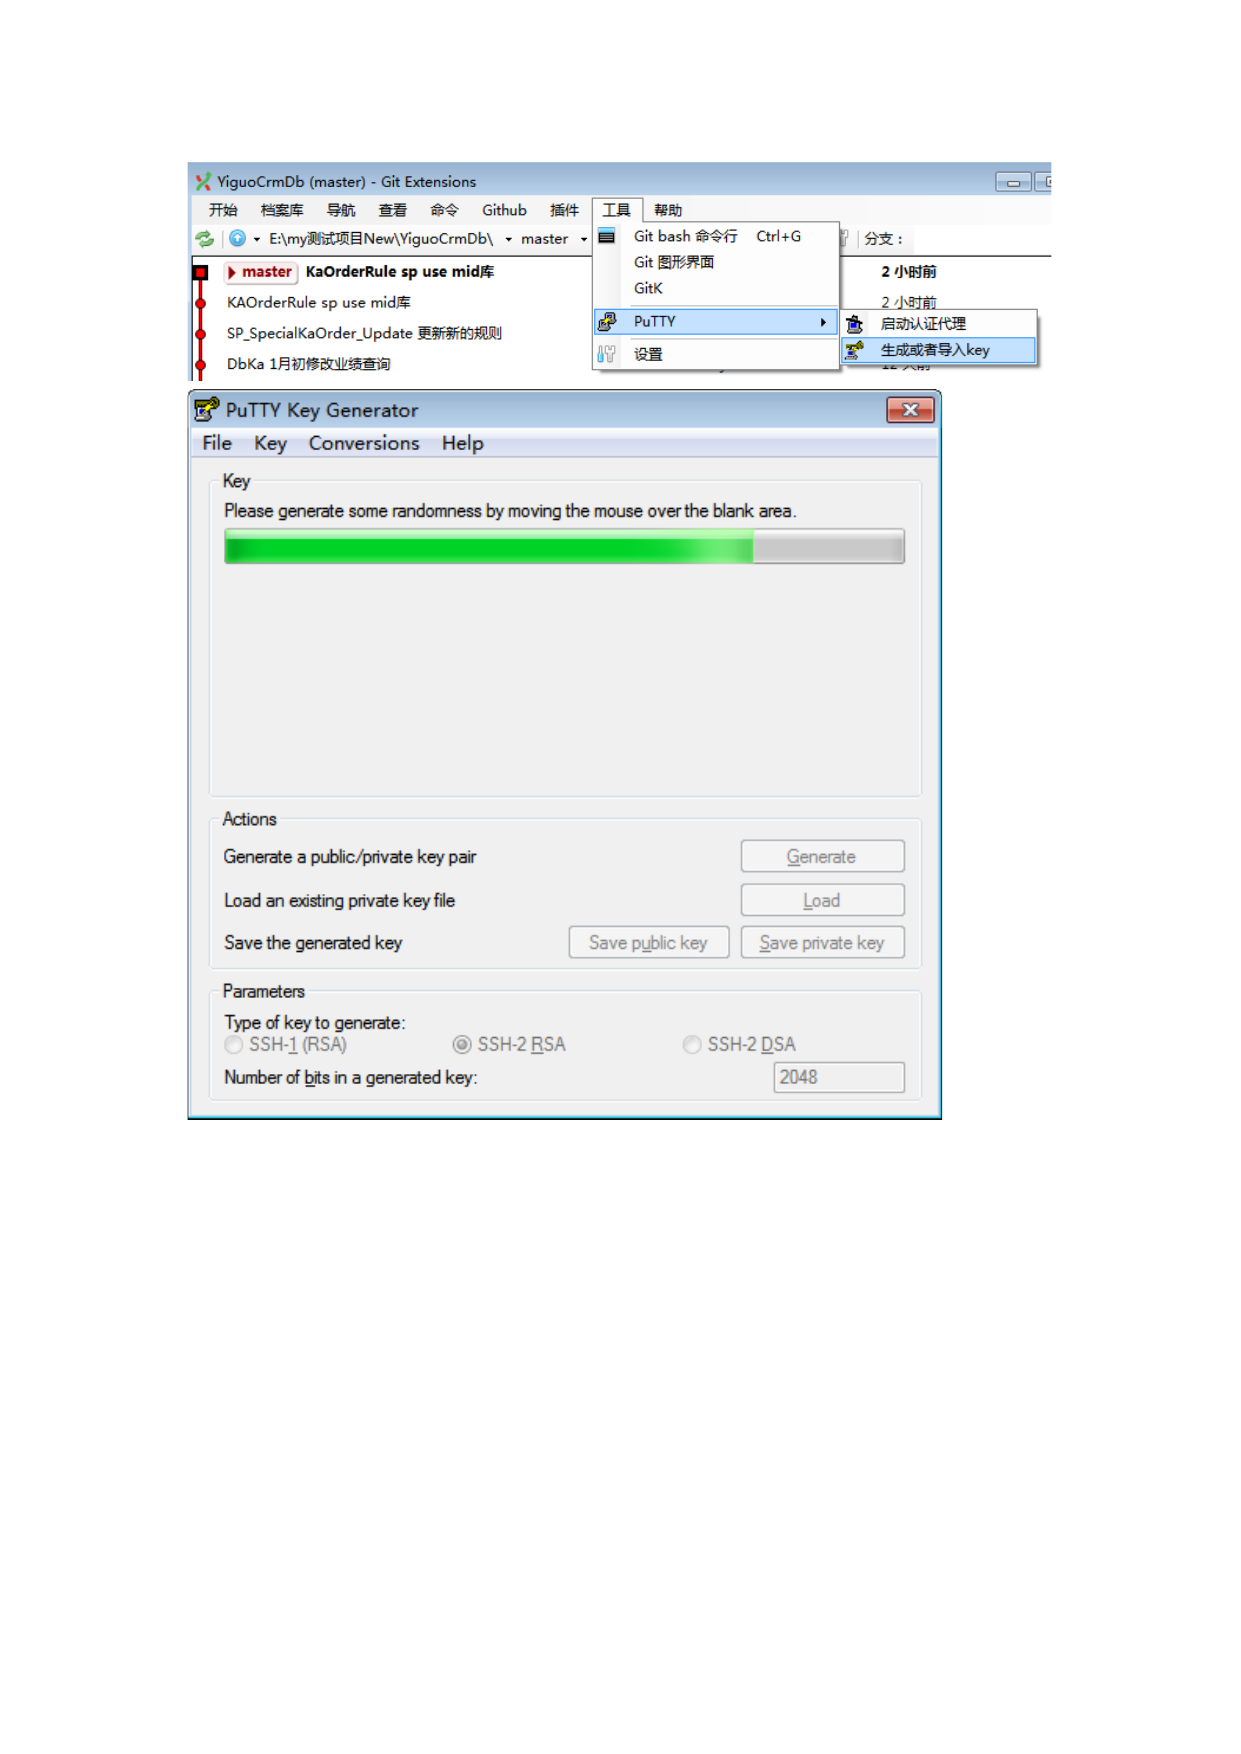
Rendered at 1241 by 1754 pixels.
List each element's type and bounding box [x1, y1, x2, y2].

picture [187, 389, 943, 1120]
picture [187, 162, 1052, 381]
